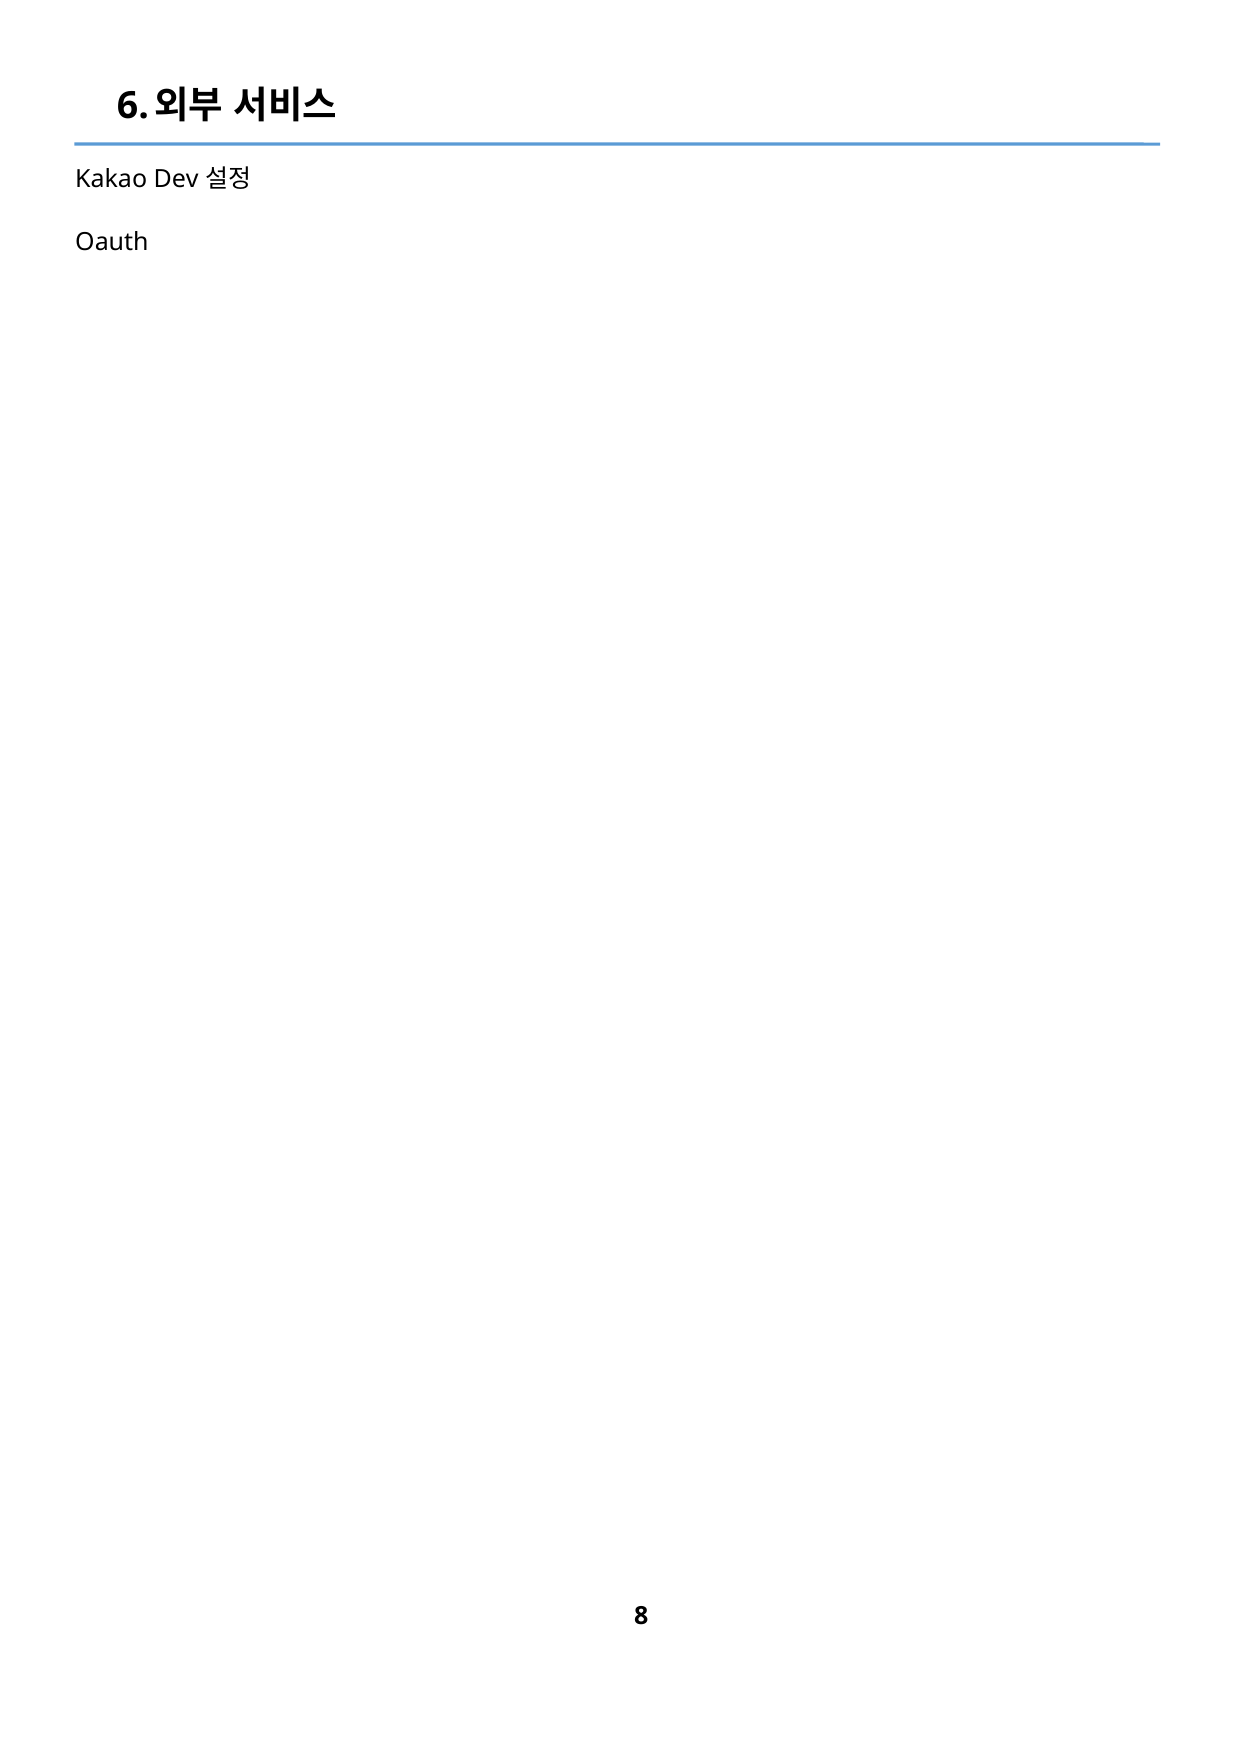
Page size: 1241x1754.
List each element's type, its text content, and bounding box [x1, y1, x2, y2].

list 외부 서비스 [117, 75, 1165, 129]
text Kakao Dev 설정 [75, 159, 1165, 195]
text Oauth [75, 224, 1165, 258]
